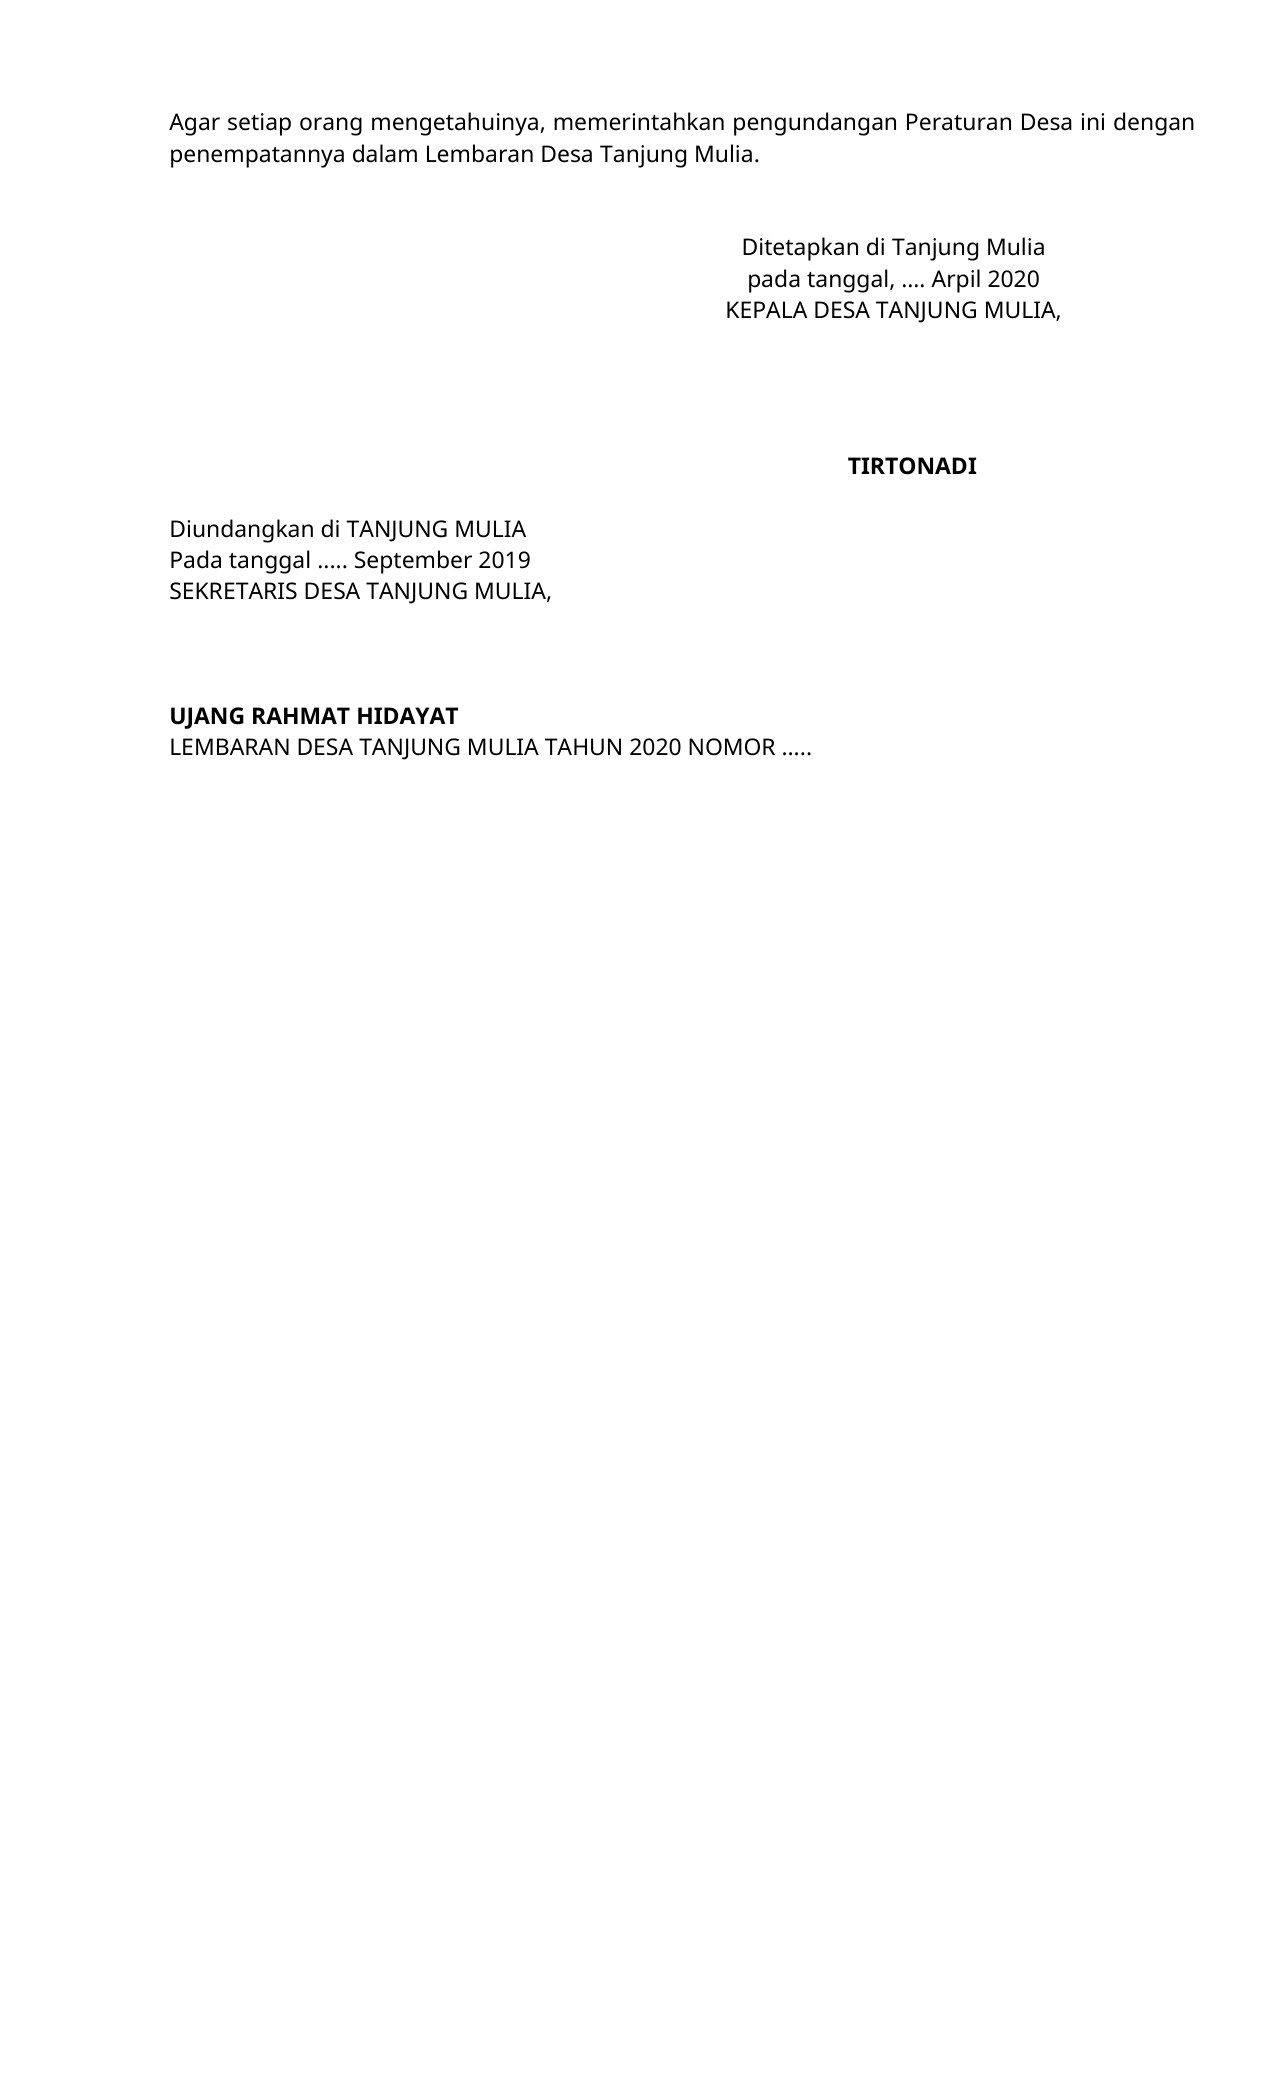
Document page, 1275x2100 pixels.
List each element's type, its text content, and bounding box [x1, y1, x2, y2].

text TIRTONADI [628, 450, 1196, 481]
text Pada tanggal ..... September 2019 [169, 544, 1196, 575]
text SEKRETARIS DESA TANJUNG MULIA, [169, 575, 1196, 606]
text Ditetapkan di Tanjung Mulia [591, 231, 1196, 262]
text KEPALA DESA TANJUNG MULIA, [591, 294, 1196, 325]
text Diundangkan di TANJUNG MULIA [169, 512, 1196, 544]
text UJANG RAHMAT HIDAYAT [169, 700, 1196, 731]
text pada tanggal, …. Arpil 2020 [591, 262, 1196, 294]
text Agar setiap orang mengetahuinya, memerintahkan pengundangan Peraturan Desa ini dengan penempatannya dalam Lembaran Desa Tanjung Mulia. [169, 106, 1196, 169]
text LEMBARAN DESA TANJUNG MULIA TAHUN 2020 NOMOR ….. [169, 731, 1196, 762]
